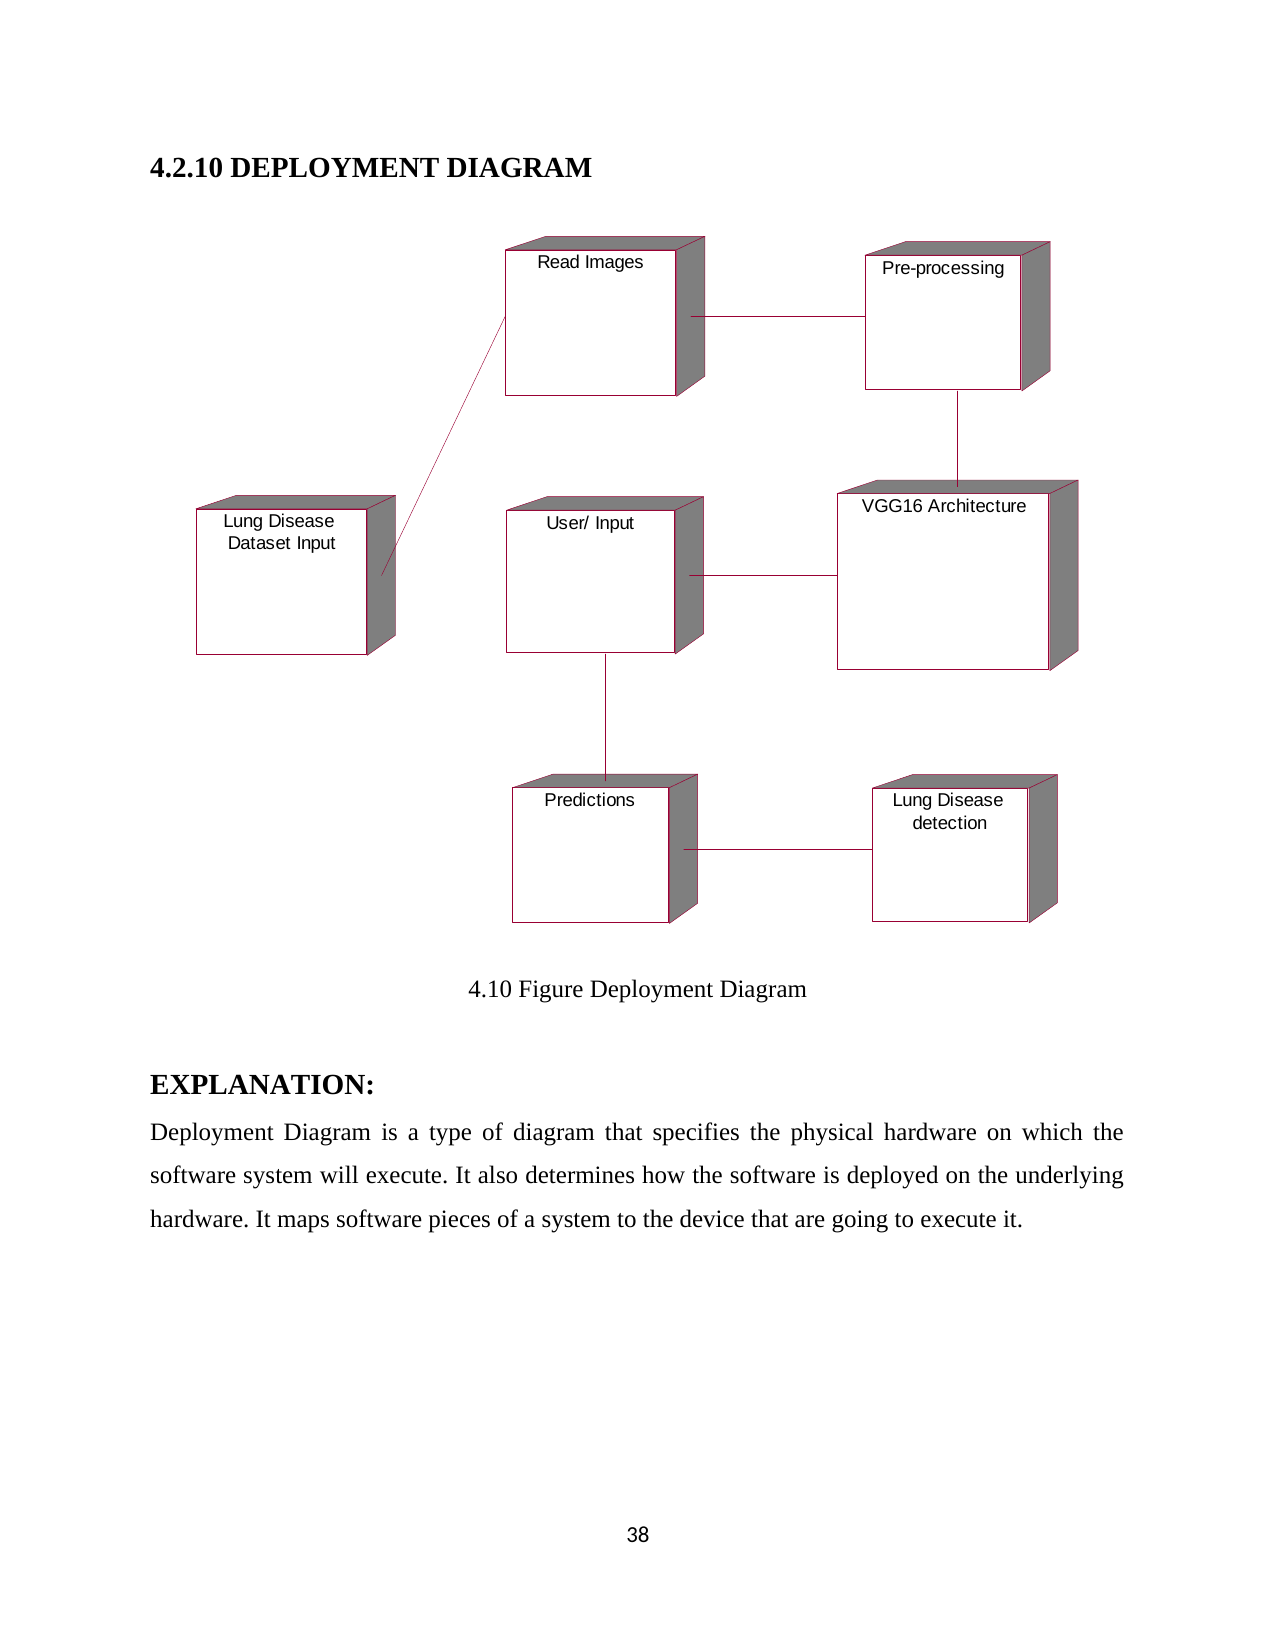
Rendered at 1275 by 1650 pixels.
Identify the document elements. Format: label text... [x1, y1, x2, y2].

text 4.2.10 DEPLOYMENT DIAGRAM [150, 150, 1125, 183]
text Deployment Diagram is a type of diagram that specifies the physical hardware on which the software system will execute. It also determines how the software is deployed on the underlying hardware. It maps software pieces of a system to the device that are going to execute it. [150, 1117, 1125, 1232]
text EXPLANATION: [150, 1067, 1125, 1101]
text 4.10 Figure Deployment Diagram [150, 974, 1125, 1002]
